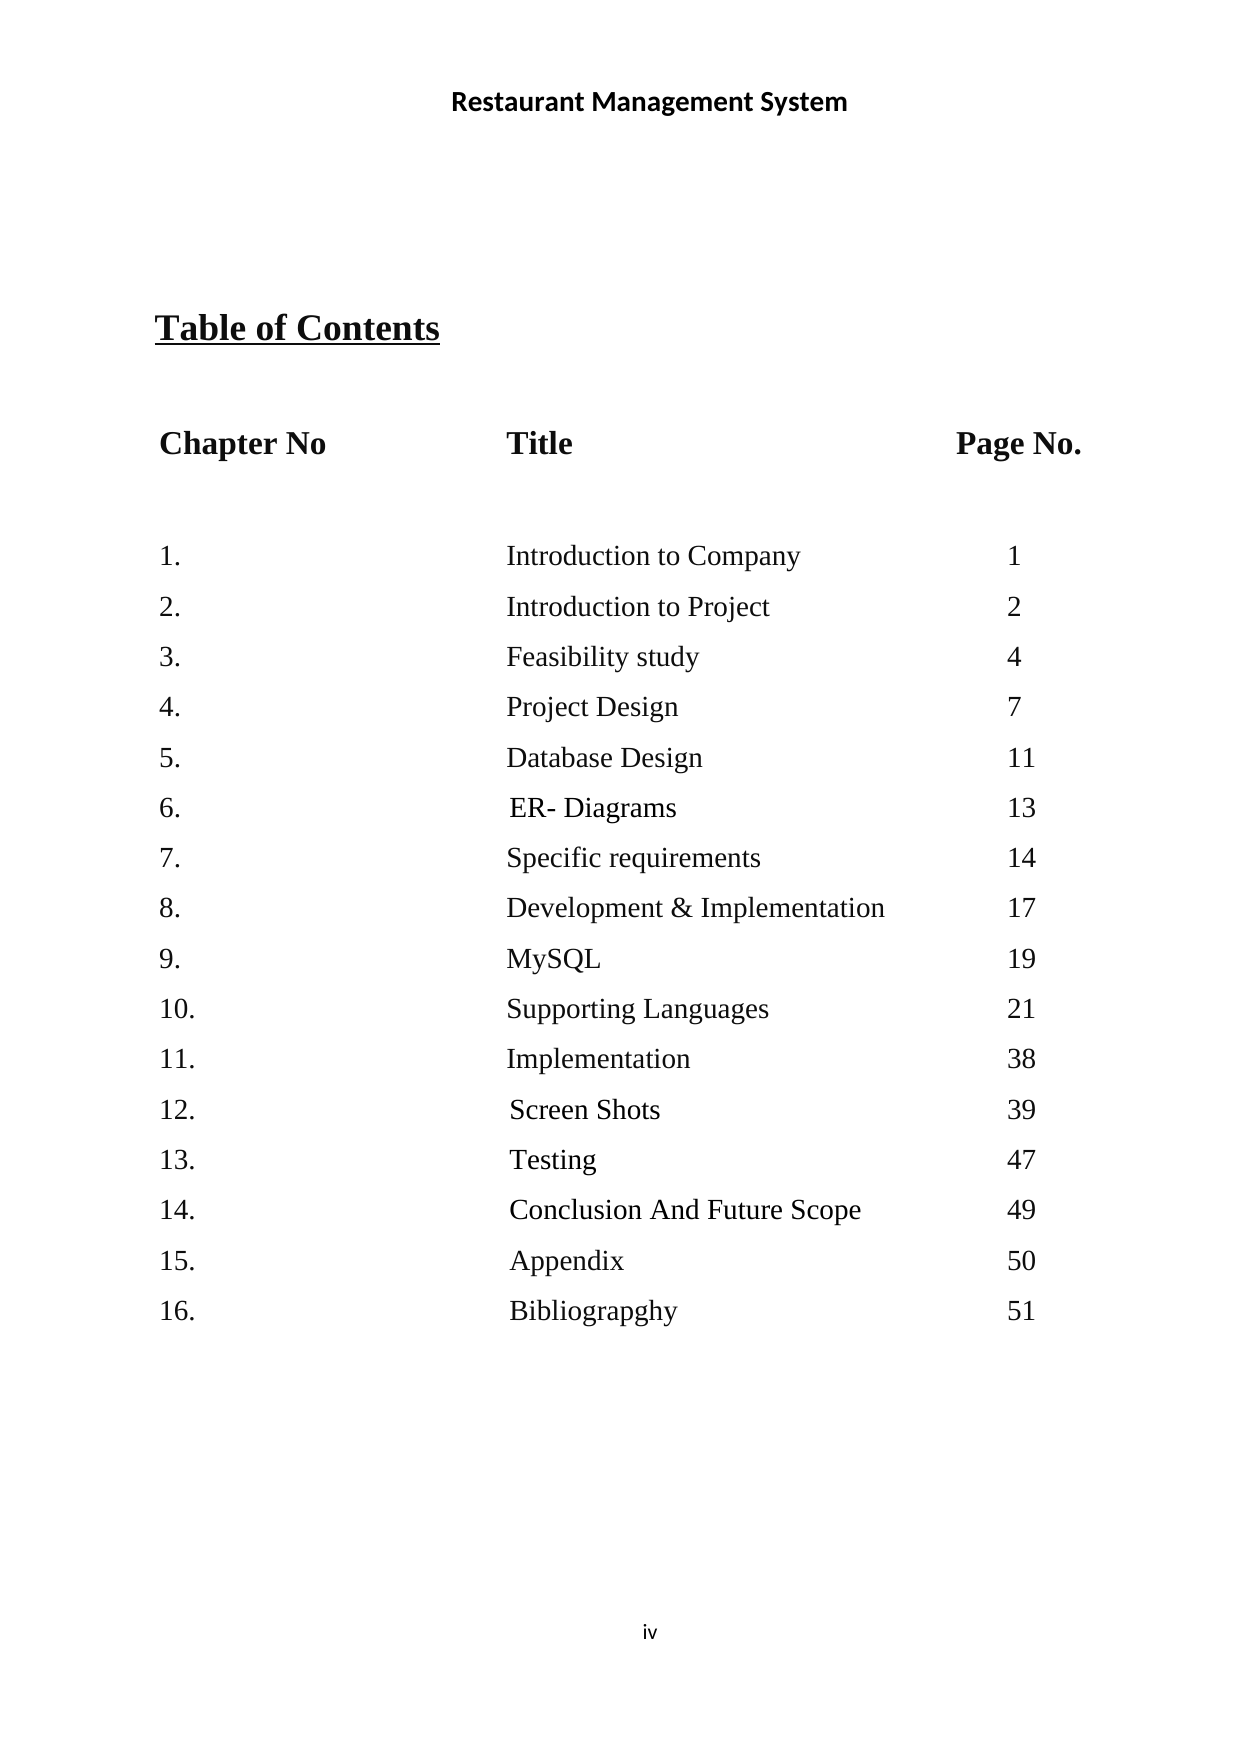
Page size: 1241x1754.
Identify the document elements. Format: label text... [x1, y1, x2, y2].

text Table of Contents [148, 305, 1152, 348]
table_cell 1. 2. 3. 4. 5. 6. 7. 8. 9. 10. 11. 12. 13. 14. 15. 16. [148, 539, 345, 1444]
table_header Title [345, 424, 944, 538]
table_header Chapter No [148, 424, 345, 538]
table_header Page No. [945, 424, 1110, 538]
table_cell 1 2 4 7 11 13 14 17 19 21 38 39 47 49 50 51 [945, 539, 1110, 1444]
table_cell Introduction to Company Introduction to Project Feasibility study Project Design Database Design ER- Diagrams Specific requirements Development & Implementation MySQL Supporting Languages Implementation Screen Shots Testing Conclusion And Future Scope Appendix Bibliograpghy [345, 539, 944, 1444]
